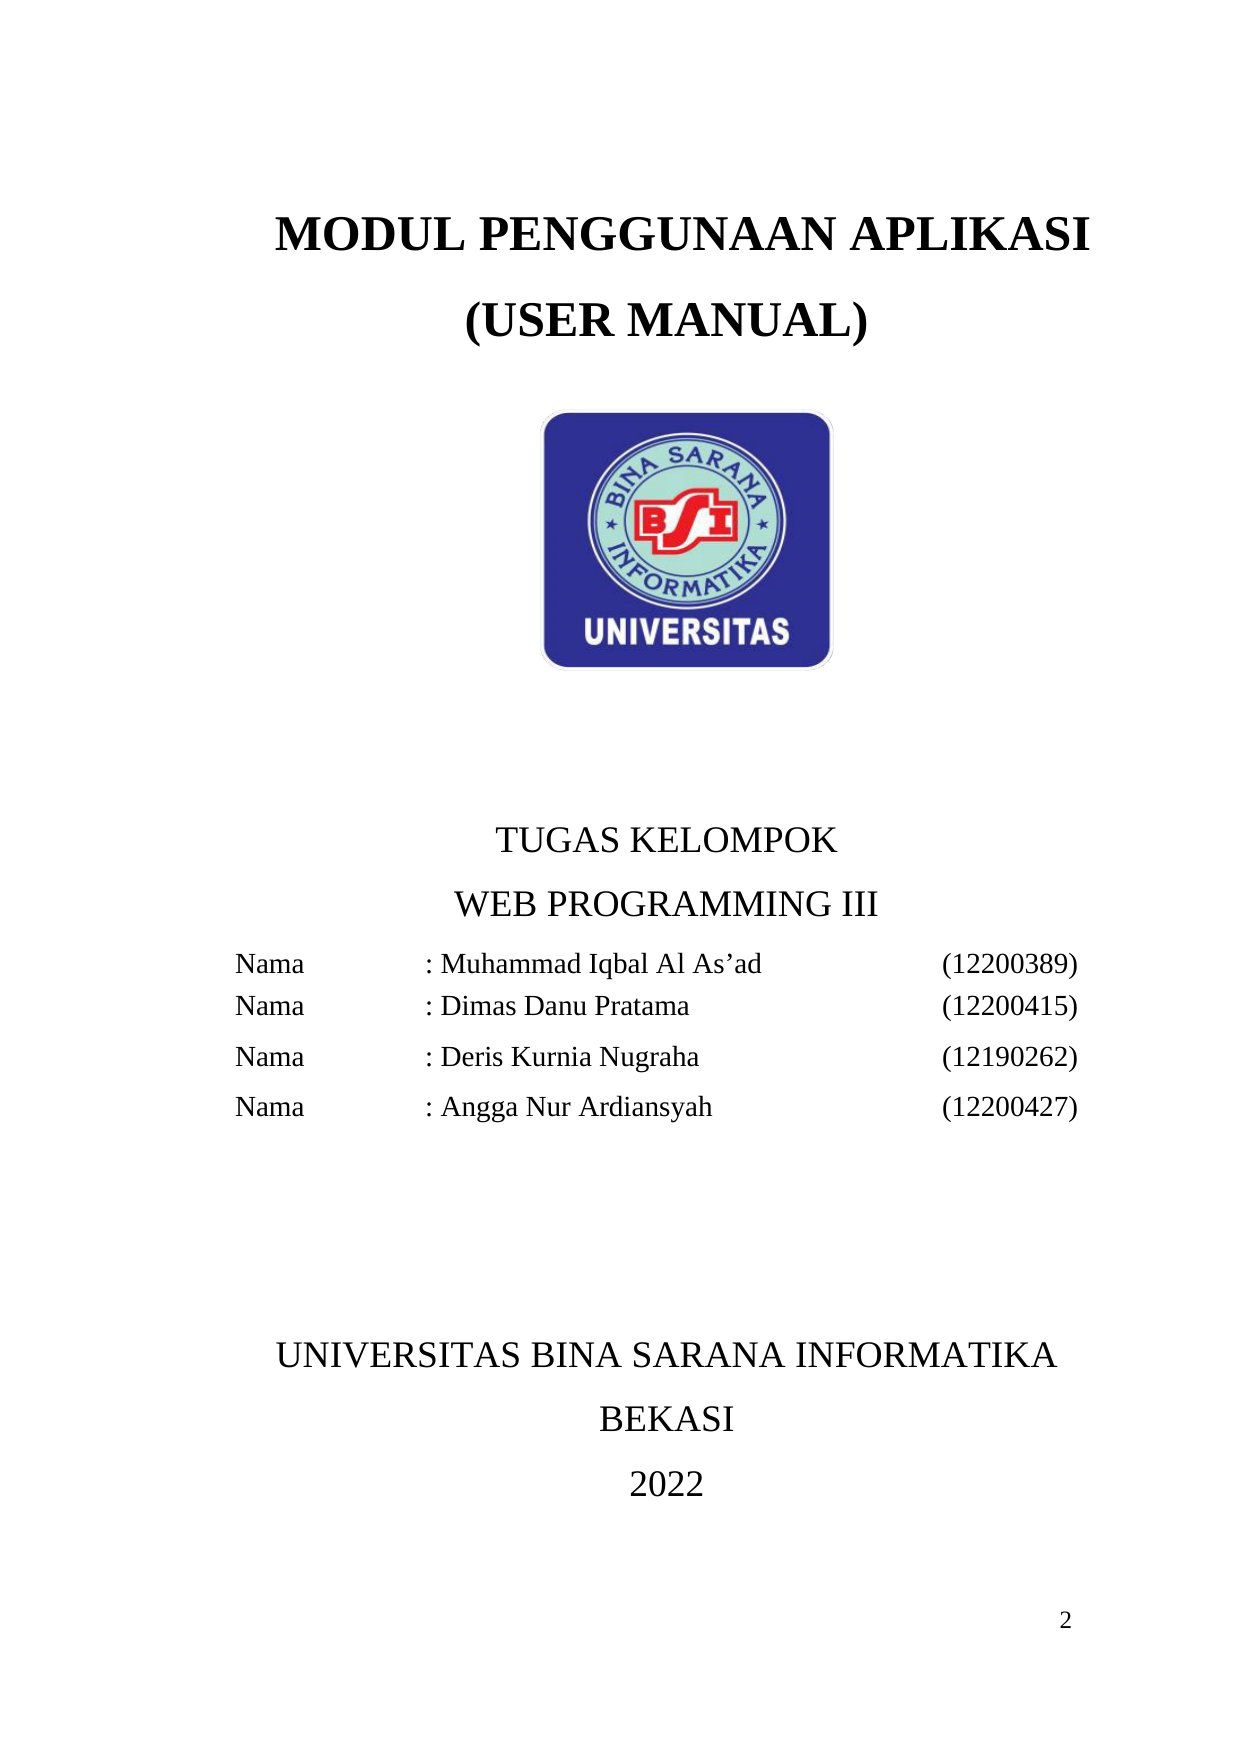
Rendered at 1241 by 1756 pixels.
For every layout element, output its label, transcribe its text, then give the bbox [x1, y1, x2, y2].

text WEB PROGRAMMING III [241, 882, 1092, 925]
text Nama : Muhammad Iqbal Al As’ad (12200389) [235, 946, 1094, 979]
text BEKASI [241, 1397, 1092, 1440]
text 2022 [241, 1461, 1092, 1504]
text Nama : Dimas Danu Pratama (12200415) [235, 988, 1094, 1022]
text MODUL PENGGUNAAN APLIKASI [273, 204, 1092, 262]
text (USER MANUAL) [240, 290, 1092, 347]
text Nama : Deris Kurnia Nugraha (12190262) [235, 1039, 1094, 1072]
picture [540, 409, 834, 671]
text Nama : Angga Nur Ardiansyah (12200427) [235, 1089, 1094, 1123]
text TUGAS KELOMPOK [241, 817, 1092, 861]
text UNIVERSITAS BINA SARANA INFORMATIKA [241, 1333, 1092, 1376]
